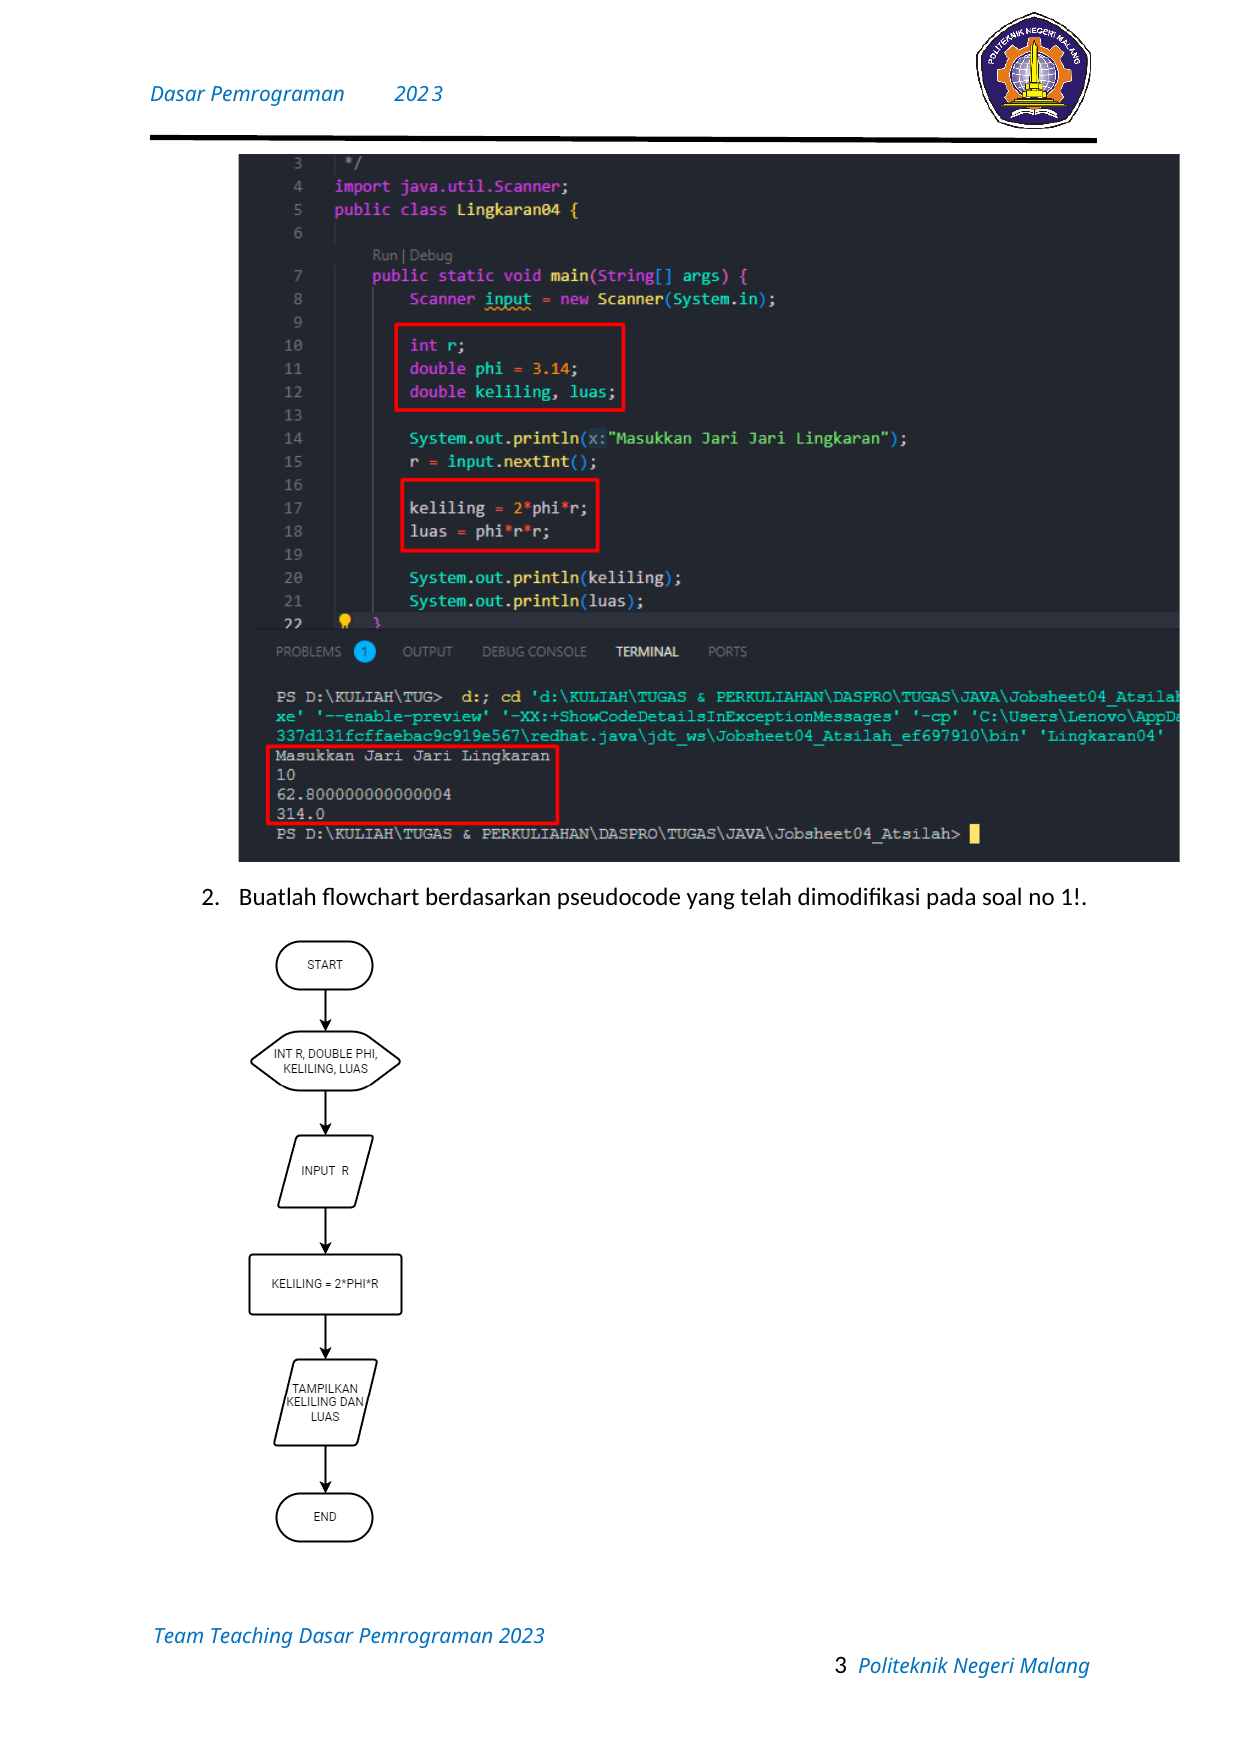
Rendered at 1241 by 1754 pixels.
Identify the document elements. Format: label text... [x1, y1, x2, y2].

picture [238, 154, 1180, 862]
picture [976, 12, 1091, 129]
list Buatlah flowchart berdasarkan pseudocode yang telah dimodifikasi pada soal no 1!. [201, 881, 1091, 911]
picture [238, 930, 442, 1551]
